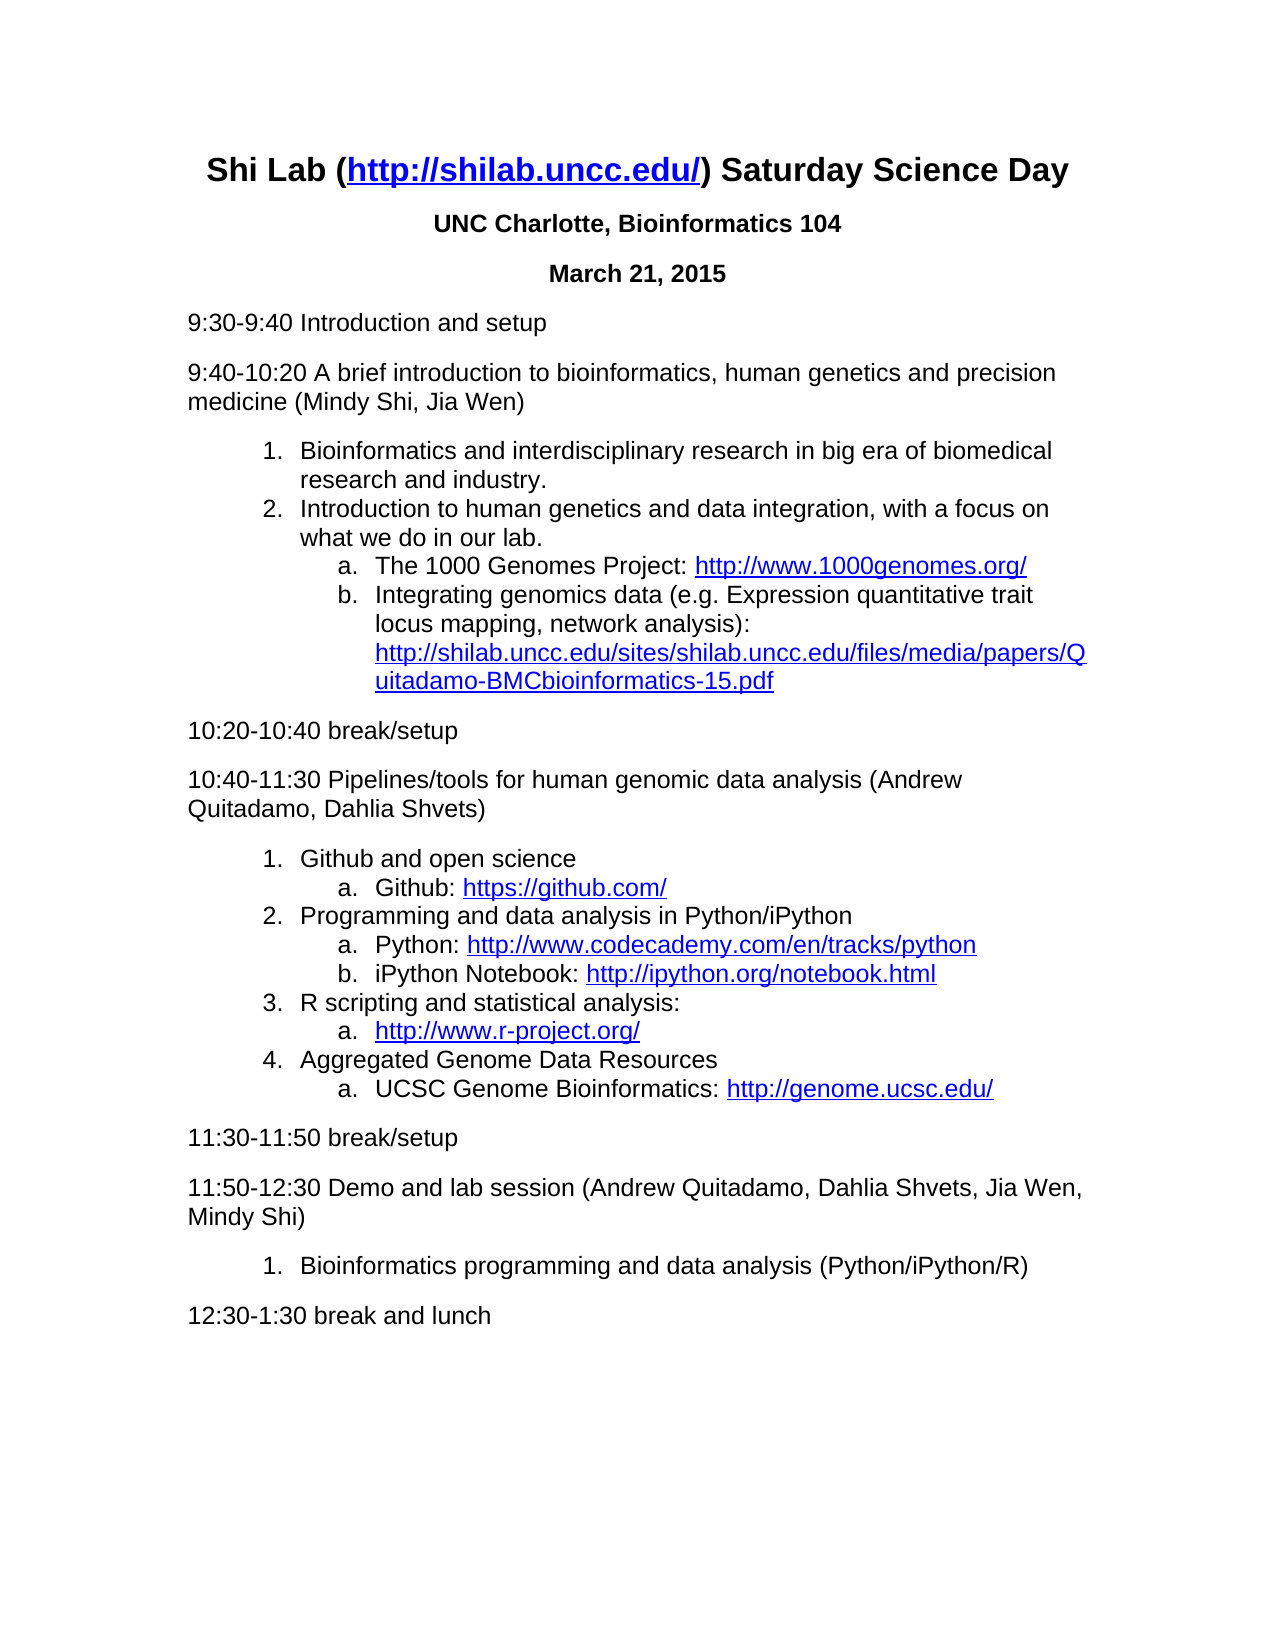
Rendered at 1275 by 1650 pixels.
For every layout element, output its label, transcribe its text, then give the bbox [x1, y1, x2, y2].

text 11:30-11:50 break/setup [187, 1123, 1087, 1152]
text UNC Charlotte, Bioinformatics 104 [187, 209, 1087, 238]
list http://www.r-project.org/ [337, 1016, 1087, 1045]
list Python: http://www.codecademy.com/en/tracks/python [337, 930, 1087, 959]
list The 1000 Genomes Project: http://www.1000genomes.org/ [337, 551, 1087, 580]
text 12:30-1:30 break and lunch [187, 1301, 1087, 1330]
list Github and open science [262, 844, 1087, 873]
list Bioinformatics programming and data analysis (Python/iPython/R) [262, 1251, 1087, 1280]
list Integrating genomics data (e.g. Expression quantitative trait locus mapping, network analysis): http://shilab.uncc.edu/sites/shilab.uncc.edu/files/media/papers/Quitadamo-BMCbioinformatics-15.pdf [337, 580, 1087, 695]
list Bioinformatics and interdisciplinary research in big era of biomedical research and industry. [262, 436, 1087, 494]
list R scripting and statistical analysis: [262, 988, 1087, 1016]
list Github: https://github.com/ [337, 873, 1087, 901]
text March 21, 2015 [187, 259, 1087, 288]
list iPython Notebook: http://ipython.org/notebook.html [337, 959, 1087, 988]
text 10:20-10:40 break/setup [187, 716, 1087, 745]
list UCSC Genome Bioinformatics: http://genome.ucsc.edu/ [337, 1074, 1087, 1103]
list Aggregated Genome Data Resources [262, 1045, 1087, 1074]
text 10:40-11:30 Pipelines/tools for human genomic data analysis (Andrew Quitadamo, Dahlia Shvets) [187, 766, 1087, 823]
list Programming and data analysis in Python/iPython [262, 901, 1087, 930]
list Introduction to human genetics and data integration, with a focus on what we do in our lab. [262, 494, 1087, 551]
text 9:40-10:20 A brief introduction to bioinformatics, human genetics and precision medicine (Mindy Shi, Jia Wen) [187, 358, 1087, 416]
text 9:30-9:40 Introduction and setup [187, 308, 1087, 337]
text Shi Lab (http://shilab.uncc.edu/) Saturday Science Day [187, 150, 1087, 188]
text 11:50-12:30 Demo and lab session (Andrew Quitadamo, Dahlia Shvets, Jia Wen, Mindy Shi) [187, 1173, 1087, 1231]
